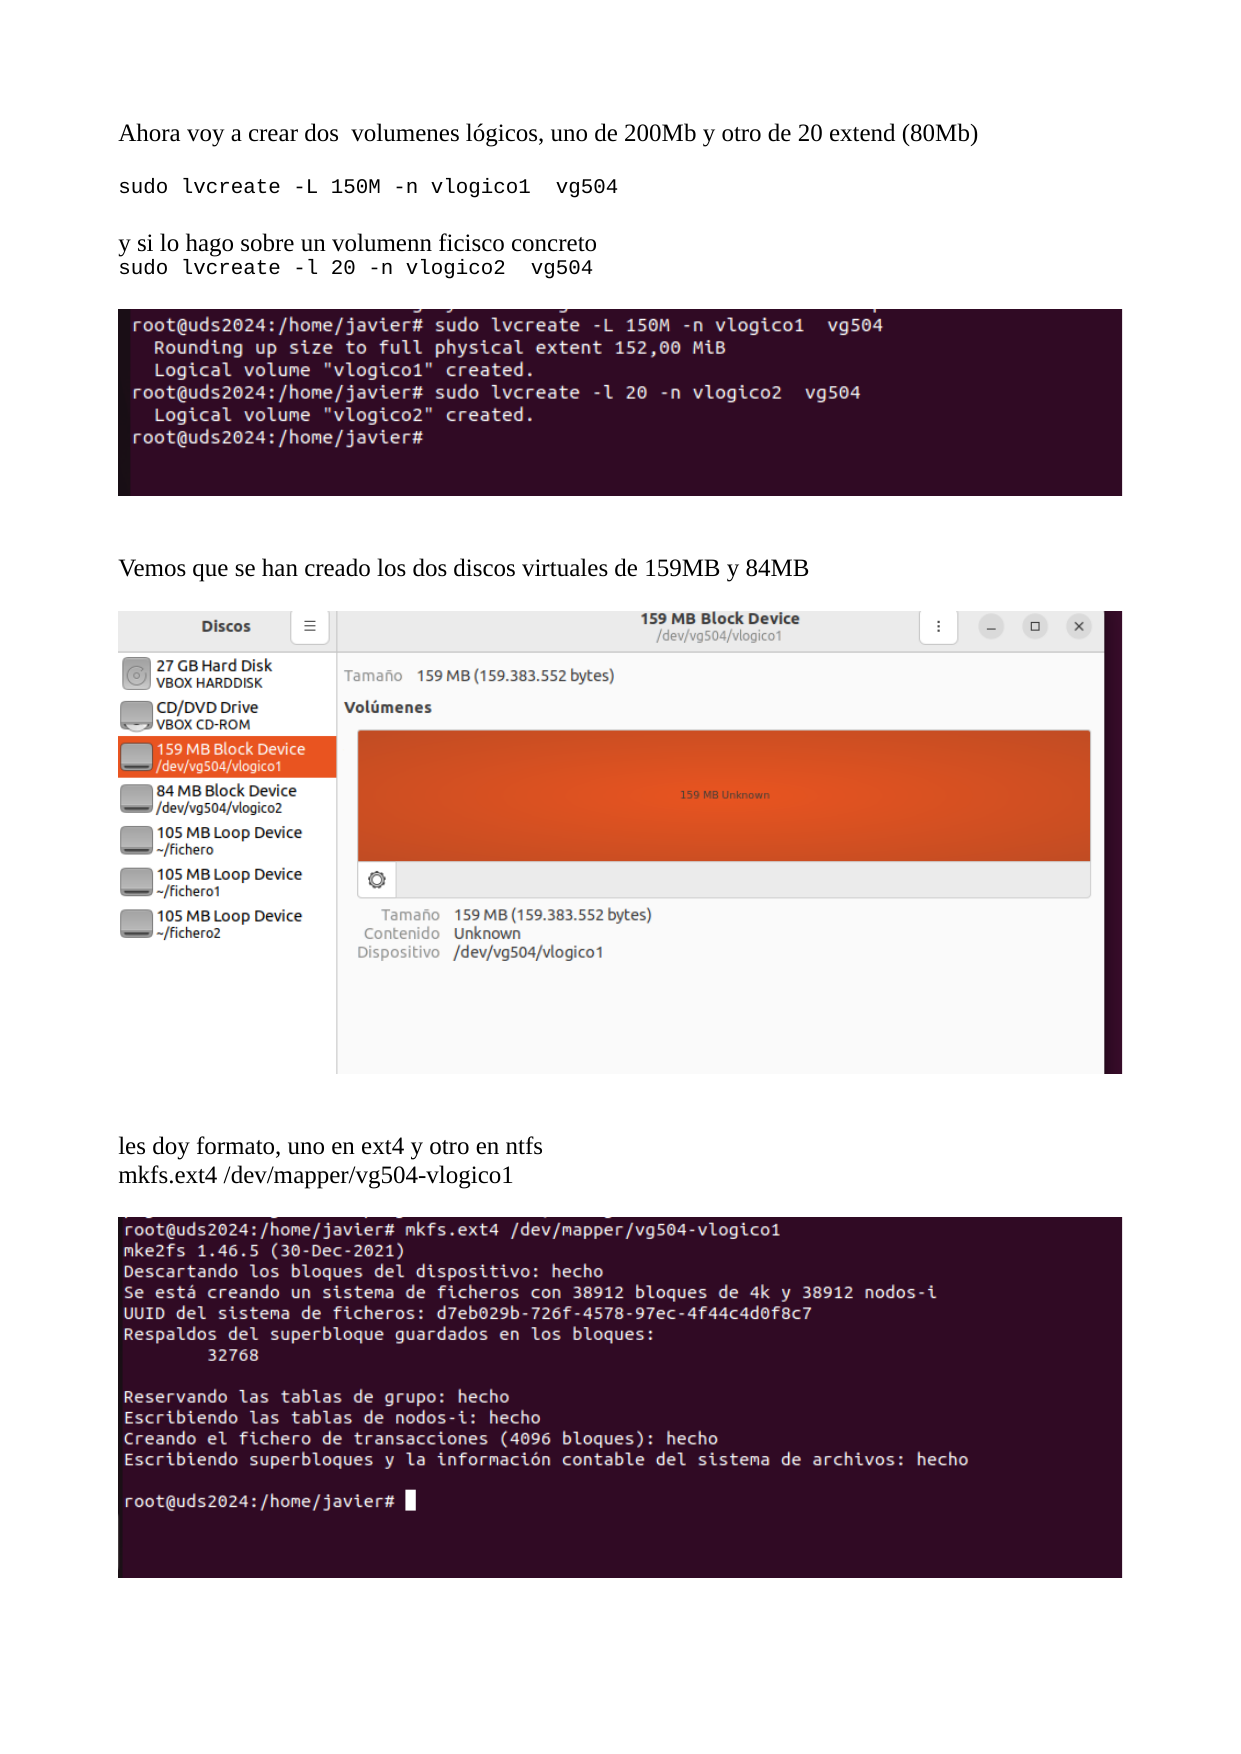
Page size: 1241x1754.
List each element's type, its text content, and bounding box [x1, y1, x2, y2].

picture [118, 1217, 1123, 1578]
text Vemos que se han creado los dos discos virtuales de 159MB y 84MB [118, 553, 1122, 582]
picture [118, 309, 1123, 496]
text Ahora voy a crear dos volumenes lógicos, uno de 200Mb y otro de 20 extend (80Mb) [118, 118, 1122, 147]
text y si lo hago sobre un volumenn ficisco concreto [118, 228, 1122, 257]
text mkfs.ext4 /dev/mapper/vg504-vlogico1 [118, 1160, 1122, 1189]
text sudo lvcreate -L 150M -n vlogico1 vg504 [118, 176, 1122, 199]
text les doy formato, uno en ext4 y otro en ntfs [118, 1131, 1122, 1160]
picture [118, 611, 1123, 1074]
text sudo lvcreate -l 20 -n vlogico2 vg504 [118, 257, 1122, 280]
